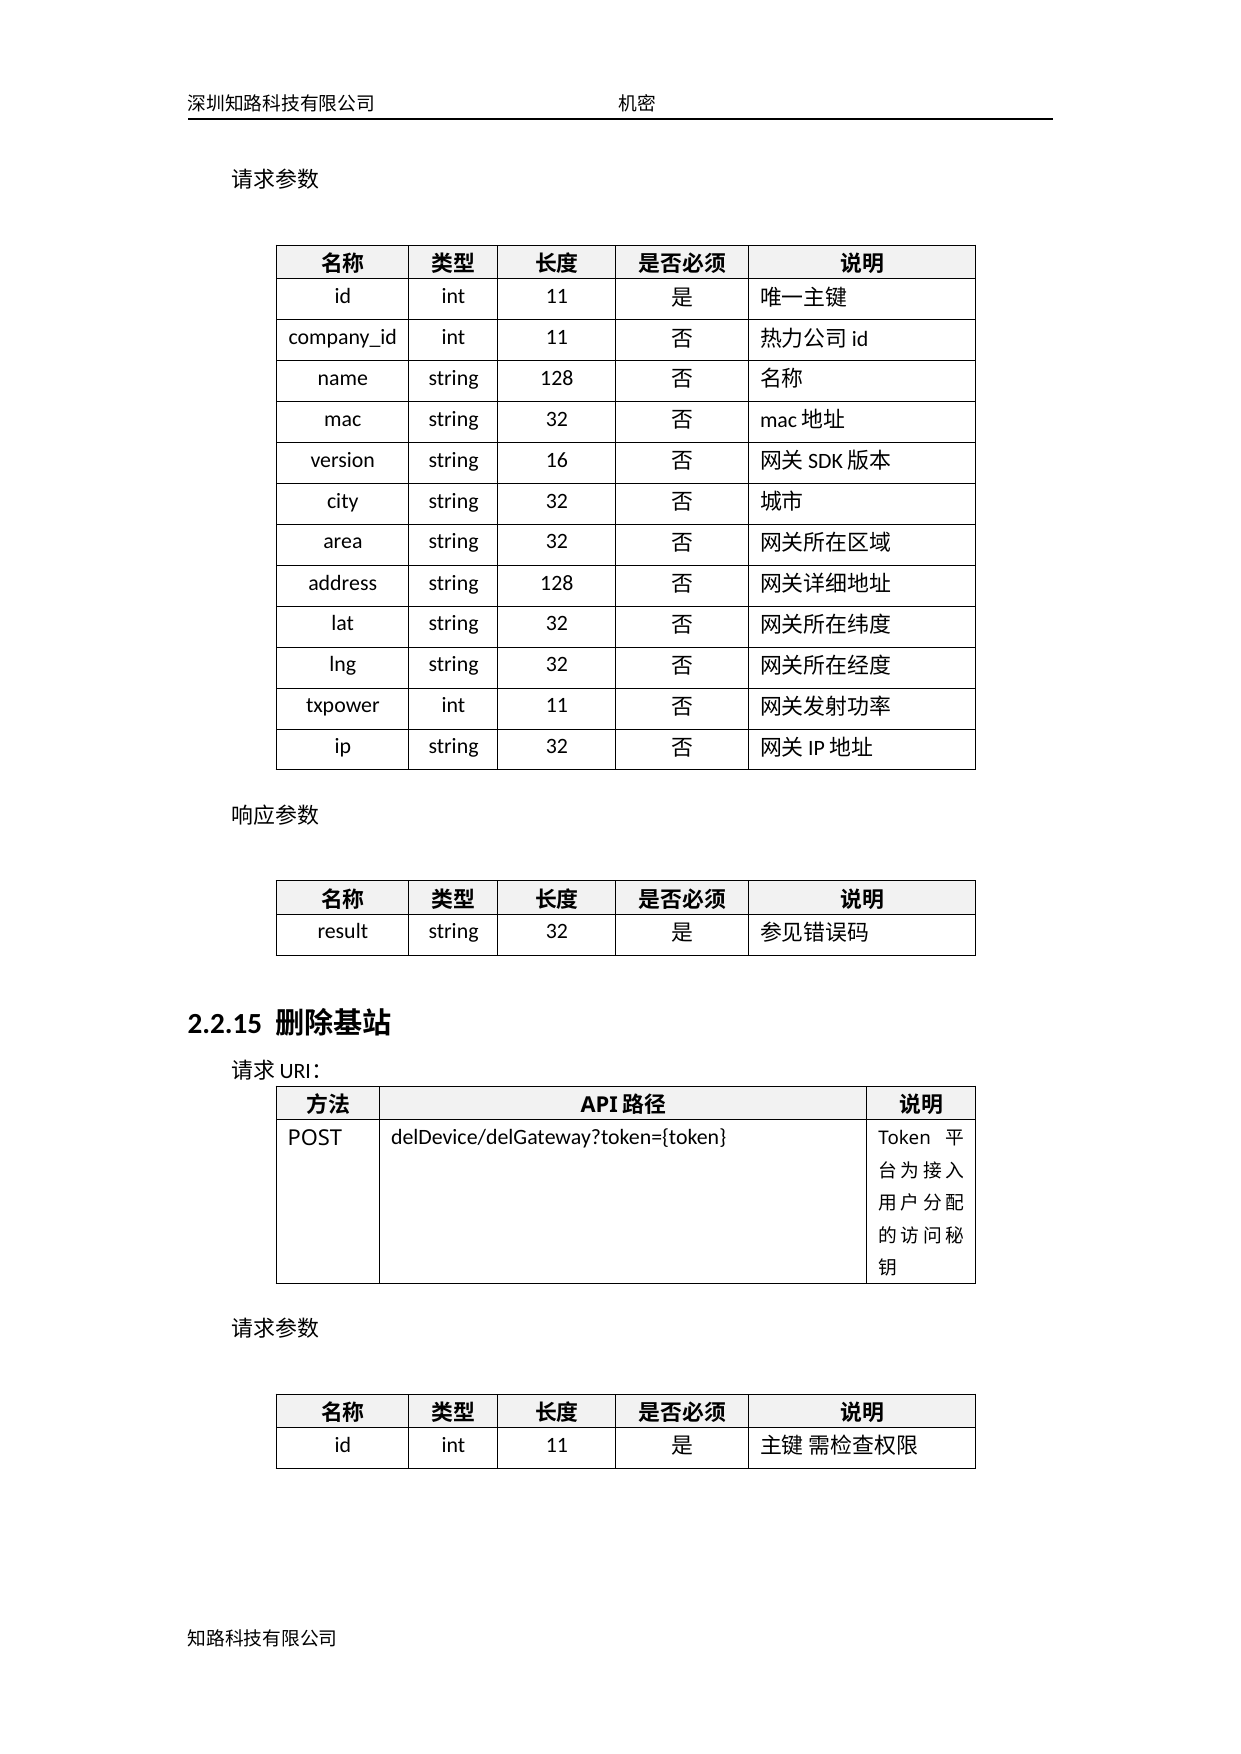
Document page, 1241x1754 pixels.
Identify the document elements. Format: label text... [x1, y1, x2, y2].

table_cell int [409, 689, 497, 728]
table_cell 否 [616, 320, 748, 360]
table_cell id [277, 279, 408, 319]
table_cell 否 [616, 484, 748, 524]
table_cell 32 [498, 730, 615, 769]
table_cell 唯一主键 [749, 279, 975, 319]
table_cell 11 [498, 689, 615, 728]
table_header 名称 [277, 246, 408, 278]
table_header 说明 [867, 1087, 975, 1119]
table_cell txpower [277, 689, 408, 728]
table_cell mac地址 [749, 402, 975, 442]
table_cell 32 [498, 525, 615, 565]
subtitle 删除基站 [187, 988, 1053, 1053]
table_header 长度 [498, 246, 615, 278]
table_cell 是 [616, 915, 748, 954]
table_cell string [409, 566, 497, 606]
table_cell ip [277, 730, 408, 769]
table_cell mac [277, 402, 408, 442]
table_cell 否 [616, 443, 748, 483]
table_header 名称 [277, 881, 408, 914]
table_header 是否必须 [616, 881, 748, 914]
table_cell string [409, 648, 497, 687]
table_cell 网关SDK版本 [749, 443, 975, 483]
table_cell 参见错误码 [749, 915, 975, 954]
table_cell 网关发射功率 [749, 689, 975, 728]
table_cell 11 [498, 320, 615, 360]
table_cell lat [277, 607, 408, 647]
table_cell string [409, 402, 497, 442]
table_cell area [277, 525, 408, 565]
table_cell 16 [498, 443, 615, 483]
table_cell company_id [277, 320, 408, 360]
subtitle 响应参数 [231, 797, 1053, 830]
table_header 说明 [749, 246, 975, 278]
table_cell id [277, 1428, 408, 1468]
table_header 名称 [277, 1395, 408, 1427]
table_cell POST [277, 1120, 379, 1283]
table_header 类型 [409, 1395, 497, 1427]
table_cell string [409, 484, 497, 524]
table_cell 网关IP地址 [749, 730, 975, 769]
table_cell 主键 需检查权限 [749, 1428, 975, 1468]
table_cell name [277, 361, 408, 401]
table_cell 否 [616, 648, 748, 687]
table_header 说明 [749, 1395, 975, 1427]
table_cell string [409, 525, 497, 565]
table_cell 11 [498, 1428, 615, 1468]
table_cell 否 [616, 361, 748, 401]
table_header 是否必须 [616, 1395, 748, 1427]
table_cell 否 [616, 402, 748, 442]
table_cell 网关详细地址 [749, 566, 975, 606]
table_cell string [409, 730, 497, 769]
table_cell 否 [616, 525, 748, 565]
table_cell string [409, 607, 497, 647]
table_cell version [277, 443, 408, 483]
table_header 类型 [409, 246, 497, 278]
table_cell 128 [498, 361, 615, 401]
table_cell 否 [616, 566, 748, 606]
table_cell address [277, 566, 408, 606]
table_cell string [409, 443, 497, 483]
subtitle 请求参数 [231, 1311, 1053, 1343]
table_cell 128 [498, 566, 615, 606]
table_cell 是 [616, 1428, 748, 1468]
table_cell int [409, 320, 497, 360]
table_cell 32 [498, 915, 615, 954]
table_cell 否 [616, 689, 748, 728]
table_cell 32 [498, 402, 615, 442]
table_cell 热力公司id [749, 320, 975, 360]
table_cell int [409, 279, 497, 319]
table_cell string [409, 361, 497, 401]
table_header 说明 [749, 881, 975, 914]
subtitle 请求参数 [231, 162, 1053, 194]
table_cell result [277, 915, 408, 954]
table_cell 名称 [749, 361, 975, 401]
table_cell int [409, 1428, 497, 1468]
table_cell 网关所在经度 [749, 648, 975, 687]
table_cell 32 [498, 484, 615, 524]
table_header 长度 [498, 881, 615, 914]
table_header 类型 [409, 881, 497, 914]
table_cell delDevice/delGateway?token={token} [380, 1120, 866, 1283]
table_header API路径 [380, 1087, 866, 1119]
table_cell 32 [498, 648, 615, 687]
table_cell 否 [616, 730, 748, 769]
table_cell 11 [498, 279, 615, 319]
text 请求URI： [187, 1053, 1053, 1086]
table_header 方法 [277, 1087, 379, 1119]
table_cell 网关所在区域 [749, 525, 975, 565]
table_cell string [409, 915, 497, 954]
table_cell 是 [616, 279, 748, 319]
table_cell 城市 [749, 484, 975, 524]
table_header 是否必须 [616, 246, 748, 278]
table_cell Token平台为接入用户分配的访问秘钥 [867, 1120, 975, 1283]
table_cell city [277, 484, 408, 524]
table_header 长度 [498, 1395, 615, 1427]
table_cell 网关所在纬度 [749, 607, 975, 647]
table_cell 32 [498, 607, 615, 647]
table_cell lng [277, 648, 408, 687]
table_cell 否 [616, 607, 748, 647]
